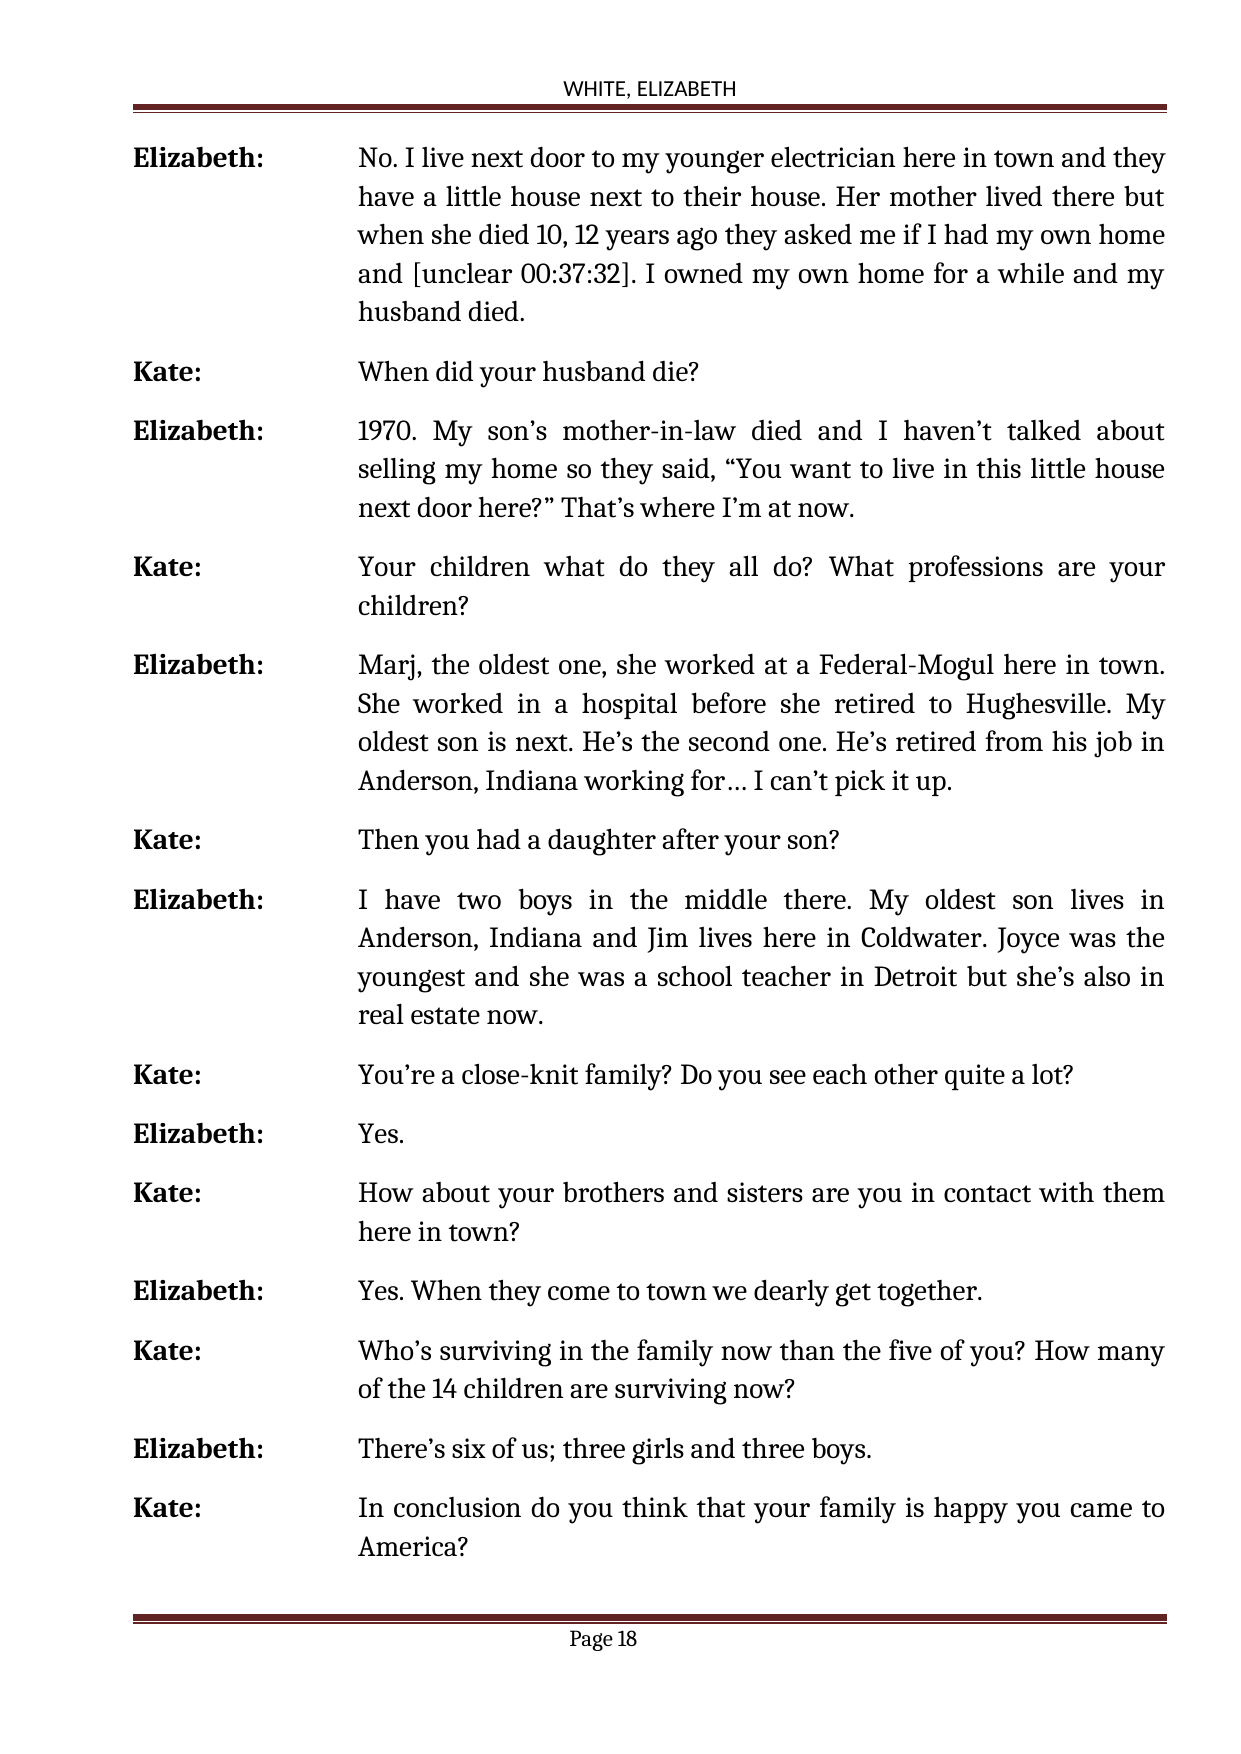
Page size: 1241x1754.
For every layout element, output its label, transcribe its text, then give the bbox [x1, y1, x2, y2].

text Elizabeth: Marj, the oldest one, she worked at a Federal-Mogul here in town. She worked in a hospital before she retired to Hughesville. My oldest son is next. He’s the second one. He’s retired from his job in Anderson, Indiana working for… I can’t pick it up. [133, 648, 1167, 798]
text Kate: In conclusion do you think that your family is happy you came to America? [133, 1491, 1167, 1563]
text Elizabeth: There’s six of us; three girls and three boys. [133, 1432, 1167, 1465]
text Kate: When did your husband die? [133, 355, 1167, 388]
text Elizabeth: 1970. My son’s mother-in-law died and I haven’t talked about selling my home so they said, “You want to live in this little house next door here?” That’s where I’m at now. [133, 414, 1167, 525]
text Elizabeth: Yes. When they come to town we dearly get together. [133, 1274, 1167, 1308]
text Elizabeth: No. I live next door to my younger electrician here in town and they have a little house next to their house. Her mother lived there but when she died 10, 12 years ago they asked me if I had my own home and [unclear 00:37:32]. I owned my own home for a while and my husband died. [133, 141, 1167, 329]
text Kate: How about your brothers and sisters are you in contact with them here in town? [133, 1177, 1167, 1249]
text Kate: Who’s surviving in the family now than the five of you? How many of the 14 children are surviving now? [133, 1334, 1167, 1406]
text Elizabeth: I have two boys in the middle there. My oldest son lives in Anderson, Indiana and Jim lives here in Coldwater. Joyce was the youngest and she was a school teacher in Detroit but she’s also in real estate now. [133, 883, 1167, 1032]
text Kate: Your children what do they all do? What professions are your children? [133, 551, 1167, 623]
text Kate: Then you had a daughter after your son? [133, 823, 1167, 857]
text Kate: You’re a close-knit family? Do you see each other quite a lot? [133, 1058, 1167, 1091]
text Elizabeth: Yes. [133, 1117, 1167, 1151]
